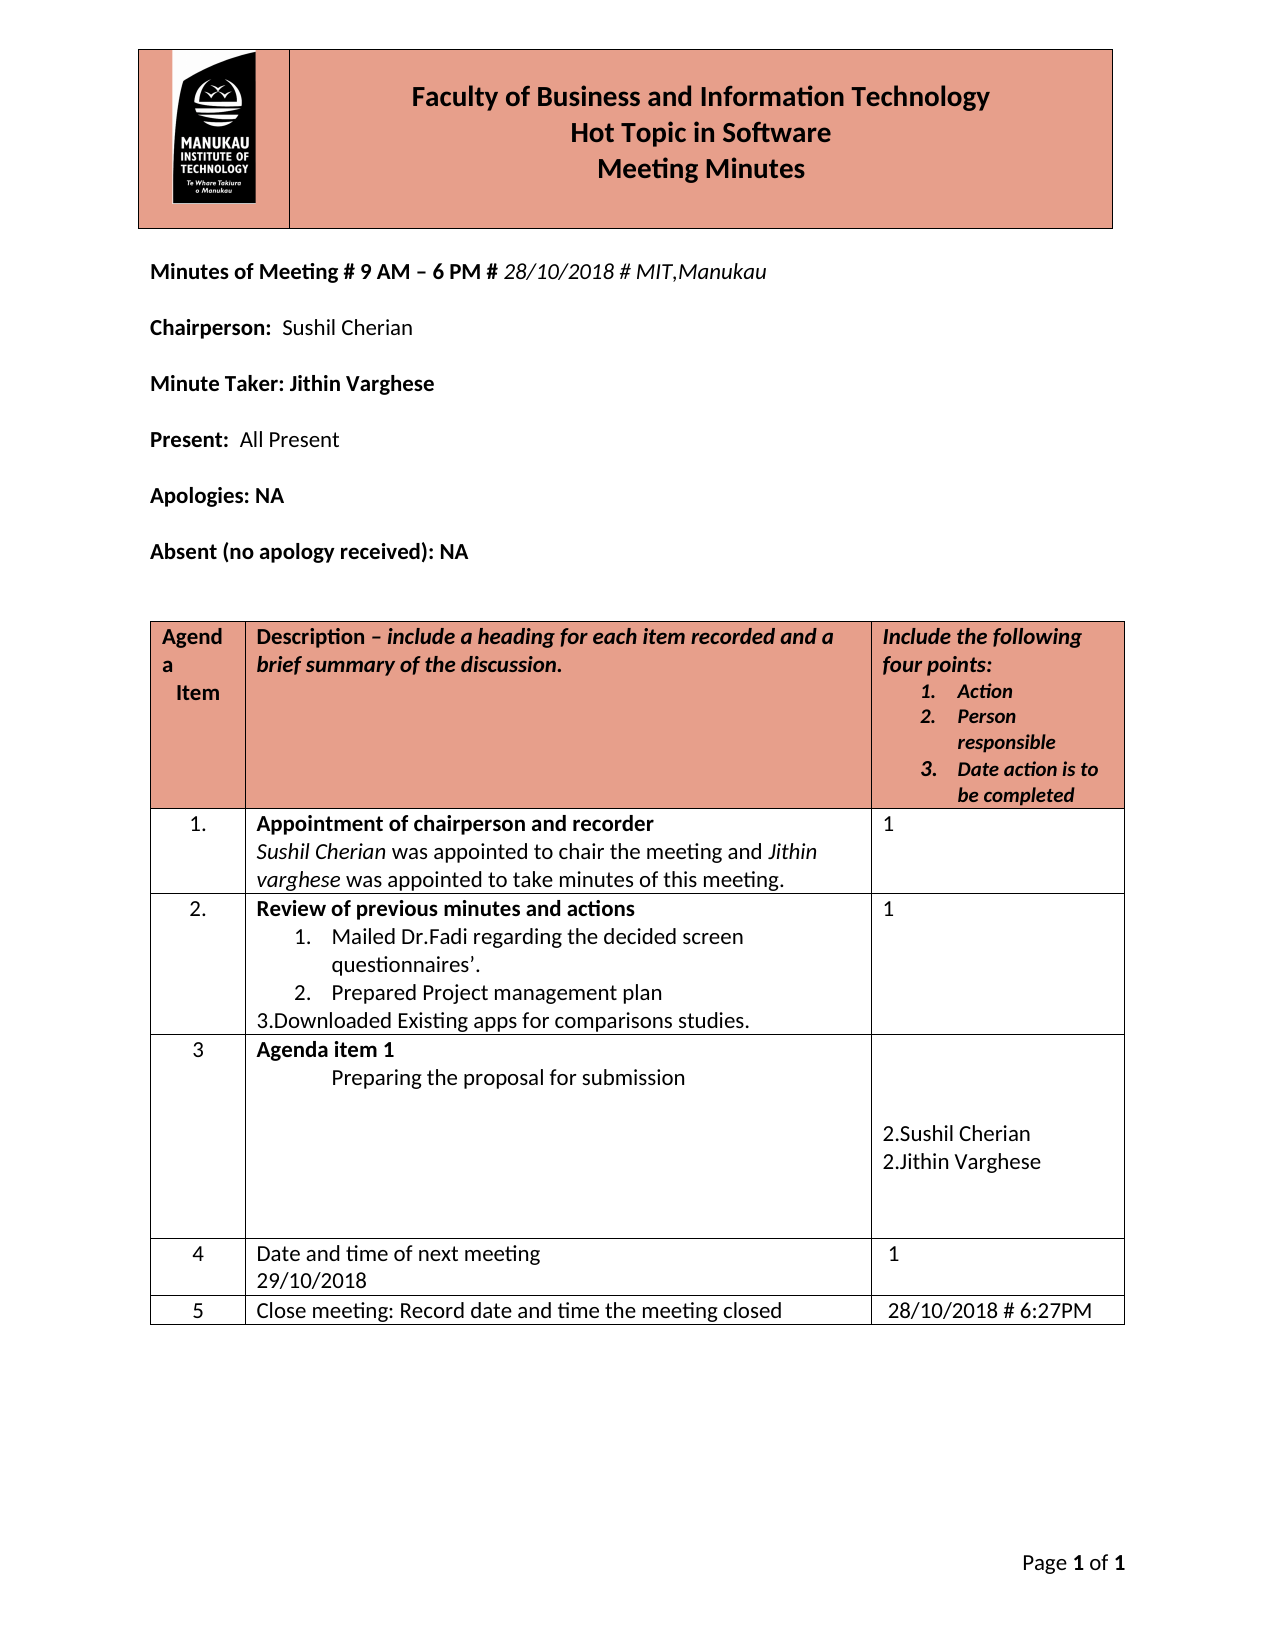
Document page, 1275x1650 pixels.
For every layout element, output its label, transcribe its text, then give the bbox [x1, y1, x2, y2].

text Apologies: NA [150, 481, 1125, 509]
table_cell 2.Sushil Cherian 2.Jithin Varghese [872, 1035, 1124, 1238]
table_cell 2. [151, 894, 245, 1034]
table_header Agenda Item [151, 622, 245, 808]
table_cell Agenda item 1 Preparing the proposal for submission [246, 1035, 871, 1238]
text Absent (no apology received): NA [150, 537, 1125, 565]
table_cell 5 [151, 1296, 245, 1324]
table_cell 4 [151, 1239, 245, 1295]
text Minute Taker: Jithin Varghese [150, 369, 1125, 397]
table_cell 3 [151, 1035, 245, 1238]
table_cell 1 [872, 894, 1124, 1034]
table_cell 1 [872, 1239, 1124, 1295]
table_cell Close meeting: Record date and time the meeting closed [246, 1296, 871, 1324]
table_cell 1 [872, 809, 1124, 893]
table_cell 28/10/2018 # 6:27PM [872, 1296, 1124, 1324]
picture [172, 50, 256, 204]
text Present: All Present [150, 425, 1125, 453]
table_header Description – include a heading for each item recorded and a brief summary of the discussion. [246, 622, 871, 808]
text Chairperson: Sushil Cherian [150, 313, 1125, 341]
table_cell Date and time of next meeting 29/10/2018 [246, 1239, 871, 1295]
table_cell Appointment of chairperson and recorder Sushil Cherian was appointed to chair the meeting and Jithin varghese was appointed to take minutes of this meeting. [246, 809, 871, 893]
table_header Include the following four points: Action Person responsible Date action is to be completed [872, 622, 1124, 808]
table_cell 1. [151, 809, 245, 893]
table_cell Review of previous minutes and actions Mailed Dr.Fadi regarding the decided screen questionnaires’. Prepared Project management plan 3.Downloaded Existing apps for comparisons studies. [246, 894, 871, 1034]
text Minutes of Meeting # 9 AM – 6 PM # 28/10/2018 # MIT,Manukau [150, 257, 1125, 285]
